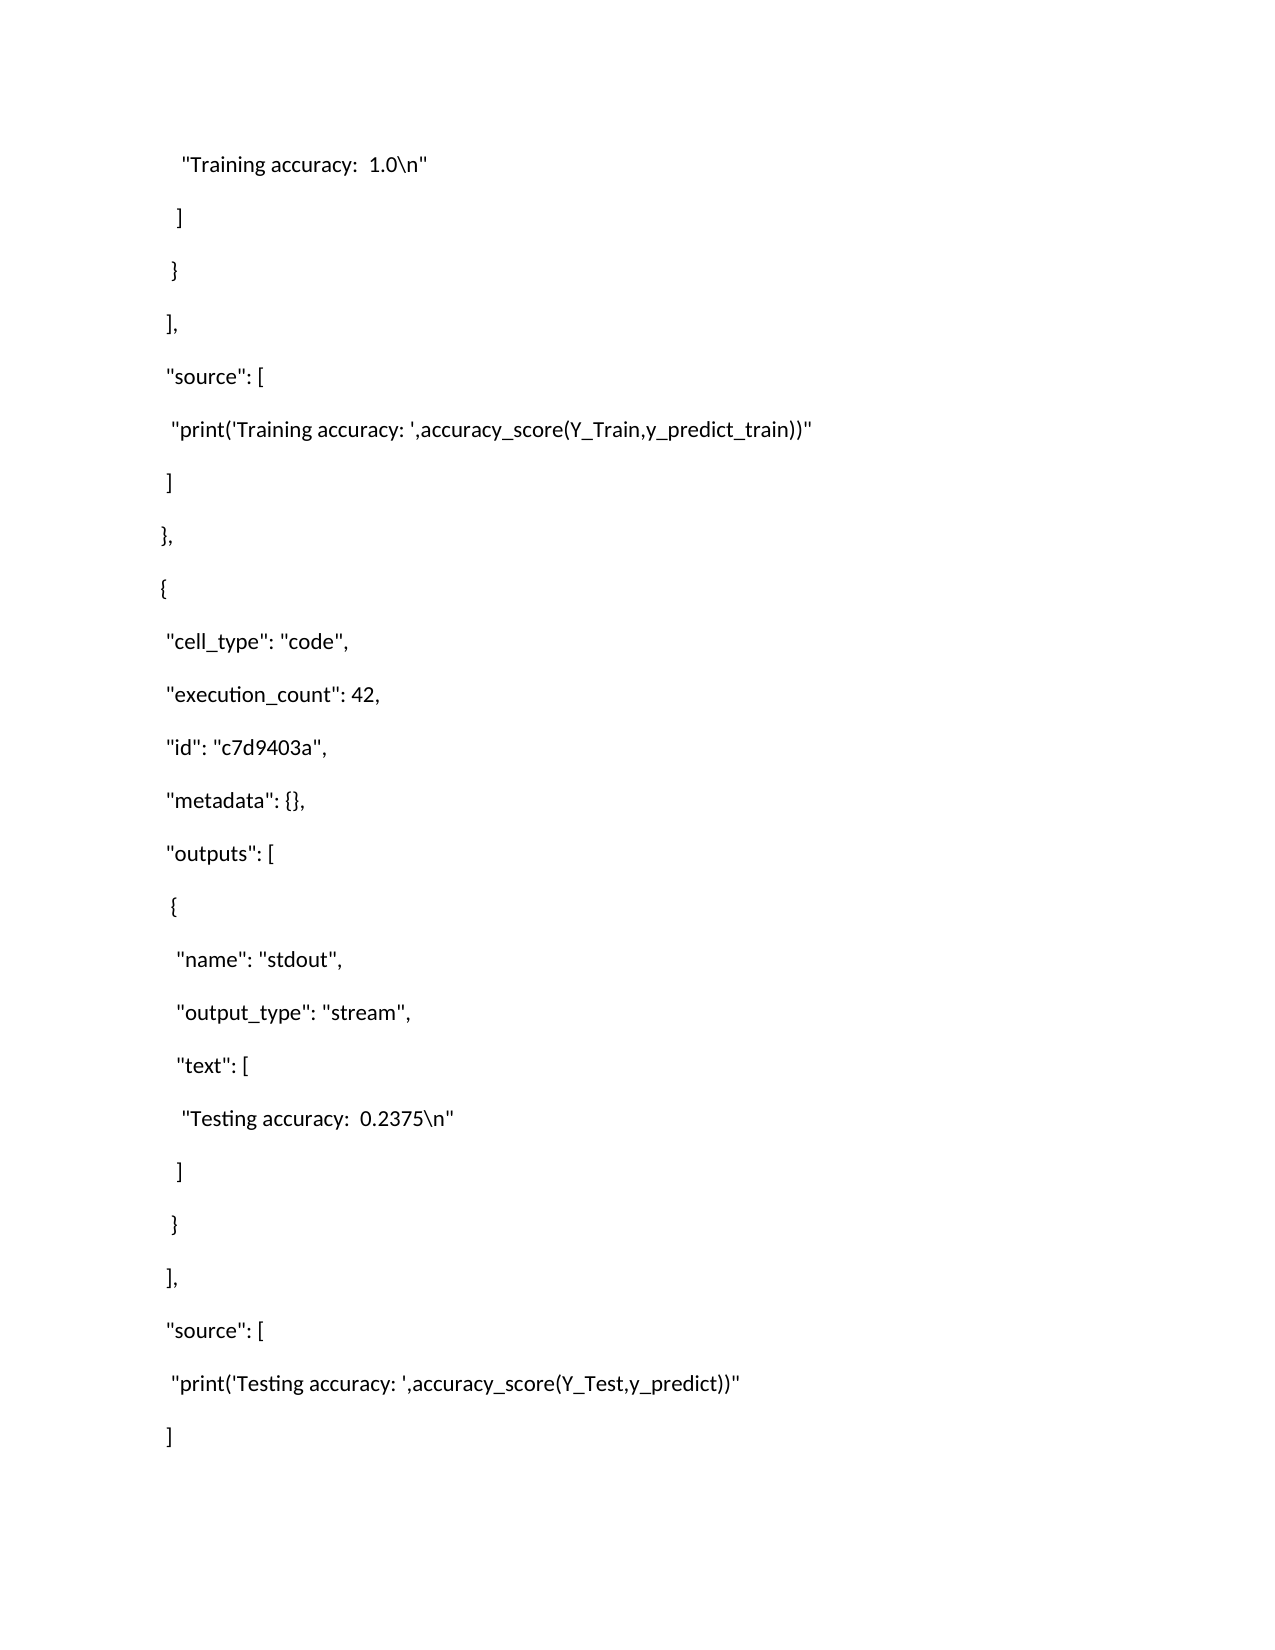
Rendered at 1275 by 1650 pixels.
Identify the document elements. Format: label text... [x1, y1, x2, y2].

text "name": "stdout", [150, 945, 1125, 973]
text } [150, 1210, 1125, 1238]
text ] [150, 1422, 1125, 1451]
text "output_type": "stream", [150, 998, 1125, 1026]
text "execution_count": 42, [150, 680, 1125, 708]
text ] [150, 468, 1125, 496]
text "text": [ [150, 1051, 1125, 1079]
text "metadata": {}, [150, 786, 1125, 814]
text { [150, 892, 1125, 920]
text ], [150, 1263, 1125, 1291]
text ] [150, 203, 1125, 231]
text ] [150, 1157, 1125, 1185]
text "cell_type": "code", [150, 627, 1125, 655]
text { [150, 574, 1125, 602]
text }, [150, 521, 1125, 549]
text "print('Training accuracy: ',accuracy_score(Y_Train,y_predict_train))" [150, 415, 1125, 443]
text "Testing accuracy: 0.2375\n" [150, 1104, 1125, 1132]
text } [150, 256, 1125, 284]
text ], [150, 309, 1125, 337]
text "id": "c7d9403a", [150, 733, 1125, 761]
text "print('Testing accuracy: ',accuracy_score(Y_Test,y_predict))" [150, 1369, 1125, 1397]
text "outputs": [ [150, 839, 1125, 867]
text "source": [ [150, 1316, 1125, 1344]
text "Training accuracy: 1.0\n" [150, 150, 1125, 178]
text "source": [ [150, 362, 1125, 390]
